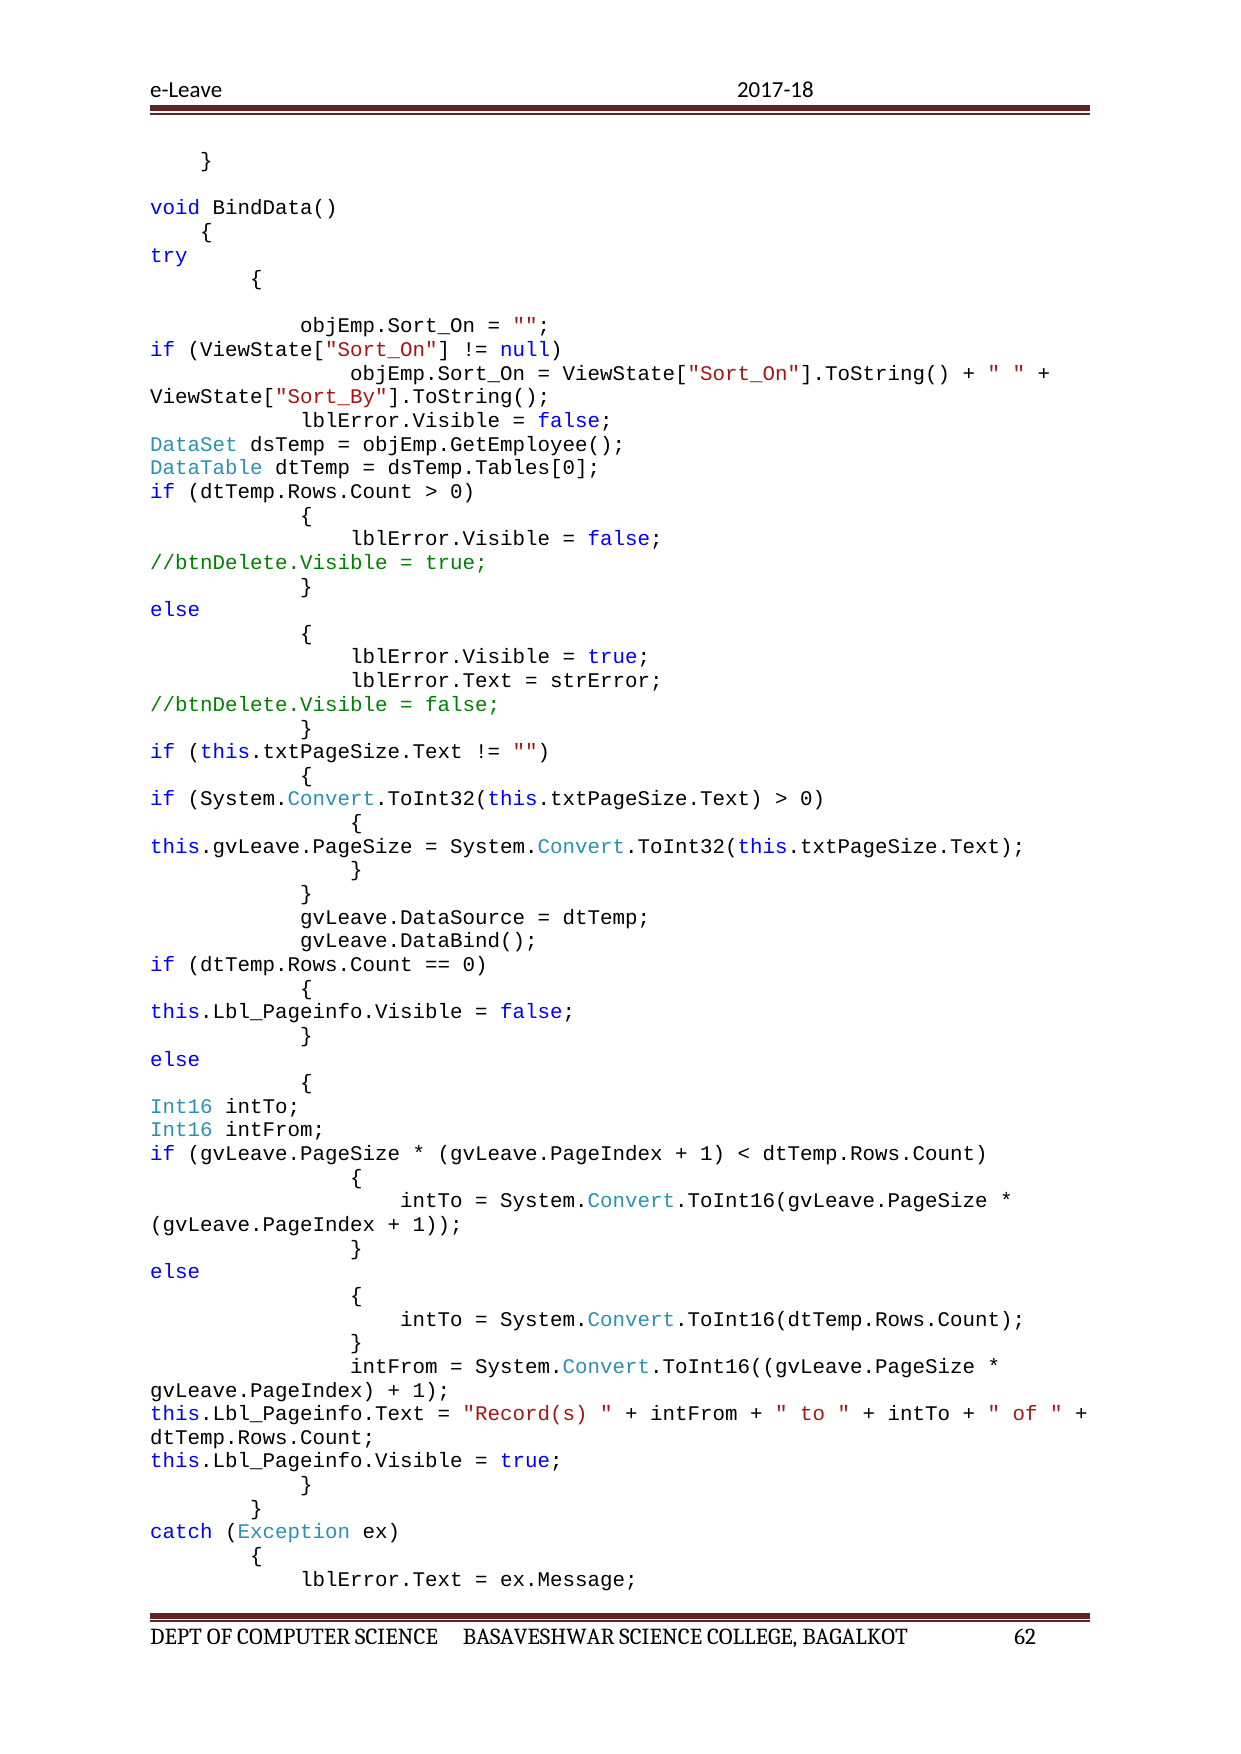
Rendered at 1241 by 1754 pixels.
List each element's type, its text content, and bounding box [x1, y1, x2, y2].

text this.Lbl_Pageinfo.Visible = false; [150, 1001, 1090, 1025]
text //btnDelete.Visible = false; [150, 694, 1090, 717]
text else [150, 1261, 1090, 1285]
text { [150, 765, 1090, 788]
text } [150, 859, 1090, 883]
text DataSet dsTemp = objEmp.GetEmployee(); [150, 434, 1090, 457]
text } [150, 150, 1090, 174]
text } [150, 1474, 1090, 1498]
text this.Lbl_Pageinfo.Visible = true; [150, 1451, 1090, 1474]
text { [150, 1545, 1090, 1569]
text { [150, 1072, 1090, 1096]
text } [150, 717, 1090, 741]
text catch (Exception ex) [150, 1521, 1090, 1545]
text lblError.Text = ex.Message; [150, 1569, 1090, 1592]
text lblError.Visible = false; [150, 410, 1090, 434]
text intFrom = System.Convert.ToInt16((gvLeave.PageSize * gvLeave.PageIndex) + 1); [150, 1356, 1090, 1403]
text Int16 intTo; [150, 1096, 1090, 1119]
text if (System.Convert.ToInt32(this.txtPageSize.Text) > 0) [150, 788, 1090, 812]
text { [150, 221, 1090, 244]
text { [150, 978, 1090, 1001]
text gvLeave.DataBind(); [150, 930, 1090, 954]
text else [150, 1048, 1090, 1072]
text gvLeave.DataSource = dtTemp; [150, 907, 1090, 930]
text } [150, 1025, 1090, 1048]
text { [150, 268, 1090, 292]
text { [150, 812, 1090, 836]
text Int16 intFrom; [150, 1119, 1090, 1143]
text { [150, 1285, 1090, 1309]
text if (gvLeave.PageSize * (gvLeave.PageIndex + 1) < dtTemp.Rows.Count) [150, 1143, 1090, 1167]
text } [150, 1238, 1090, 1261]
text if (this.txtPageSize.Text != "") [150, 741, 1090, 765]
text intTo = System.Convert.ToInt16(dtTemp.Rows.Count); [150, 1309, 1090, 1332]
text if (dtTemp.Rows.Count > 0) [150, 481, 1090, 505]
text { [150, 623, 1090, 647]
text { [150, 505, 1090, 528]
text void BindData() [150, 197, 1090, 221]
text lblError.Text = strError; [150, 670, 1090, 694]
text if (ViewState["Sort_On"] != null) [150, 339, 1090, 363]
text intTo = System.Convert.ToInt16(gvLeave.PageSize * (gvLeave.PageIndex + 1)); [150, 1190, 1090, 1238]
text objEmp.Sort_On = ""; [150, 316, 1090, 339]
text } [150, 1332, 1090, 1356]
text DataTable dtTemp = dsTemp.Tables[0]; [150, 457, 1090, 481]
text lblError.Visible = true; [150, 647, 1090, 670]
text objEmp.Sort_On = ViewState["Sort_On"].ToString() + " " + ViewState["Sort_By"].ToString(); [150, 363, 1090, 410]
text try [150, 244, 1090, 268]
text if (dtTemp.Rows.Count == 0) [150, 954, 1090, 978]
text else [150, 599, 1090, 623]
text this.Lbl_Pageinfo.Text = "Record(s) " + intFrom + " to " + intTo + " of " + dtTemp.Rows.Count; [150, 1403, 1090, 1451]
text } [150, 883, 1090, 907]
text { [150, 1167, 1090, 1190]
text //btnDelete.Visible = true; [150, 552, 1090, 576]
text } [150, 1498, 1090, 1521]
text this.gvLeave.PageSize = System.Convert.ToInt32(this.txtPageSize.Text); [150, 836, 1090, 859]
text } [150, 576, 1090, 599]
text lblError.Visible = false; [150, 528, 1090, 552]
